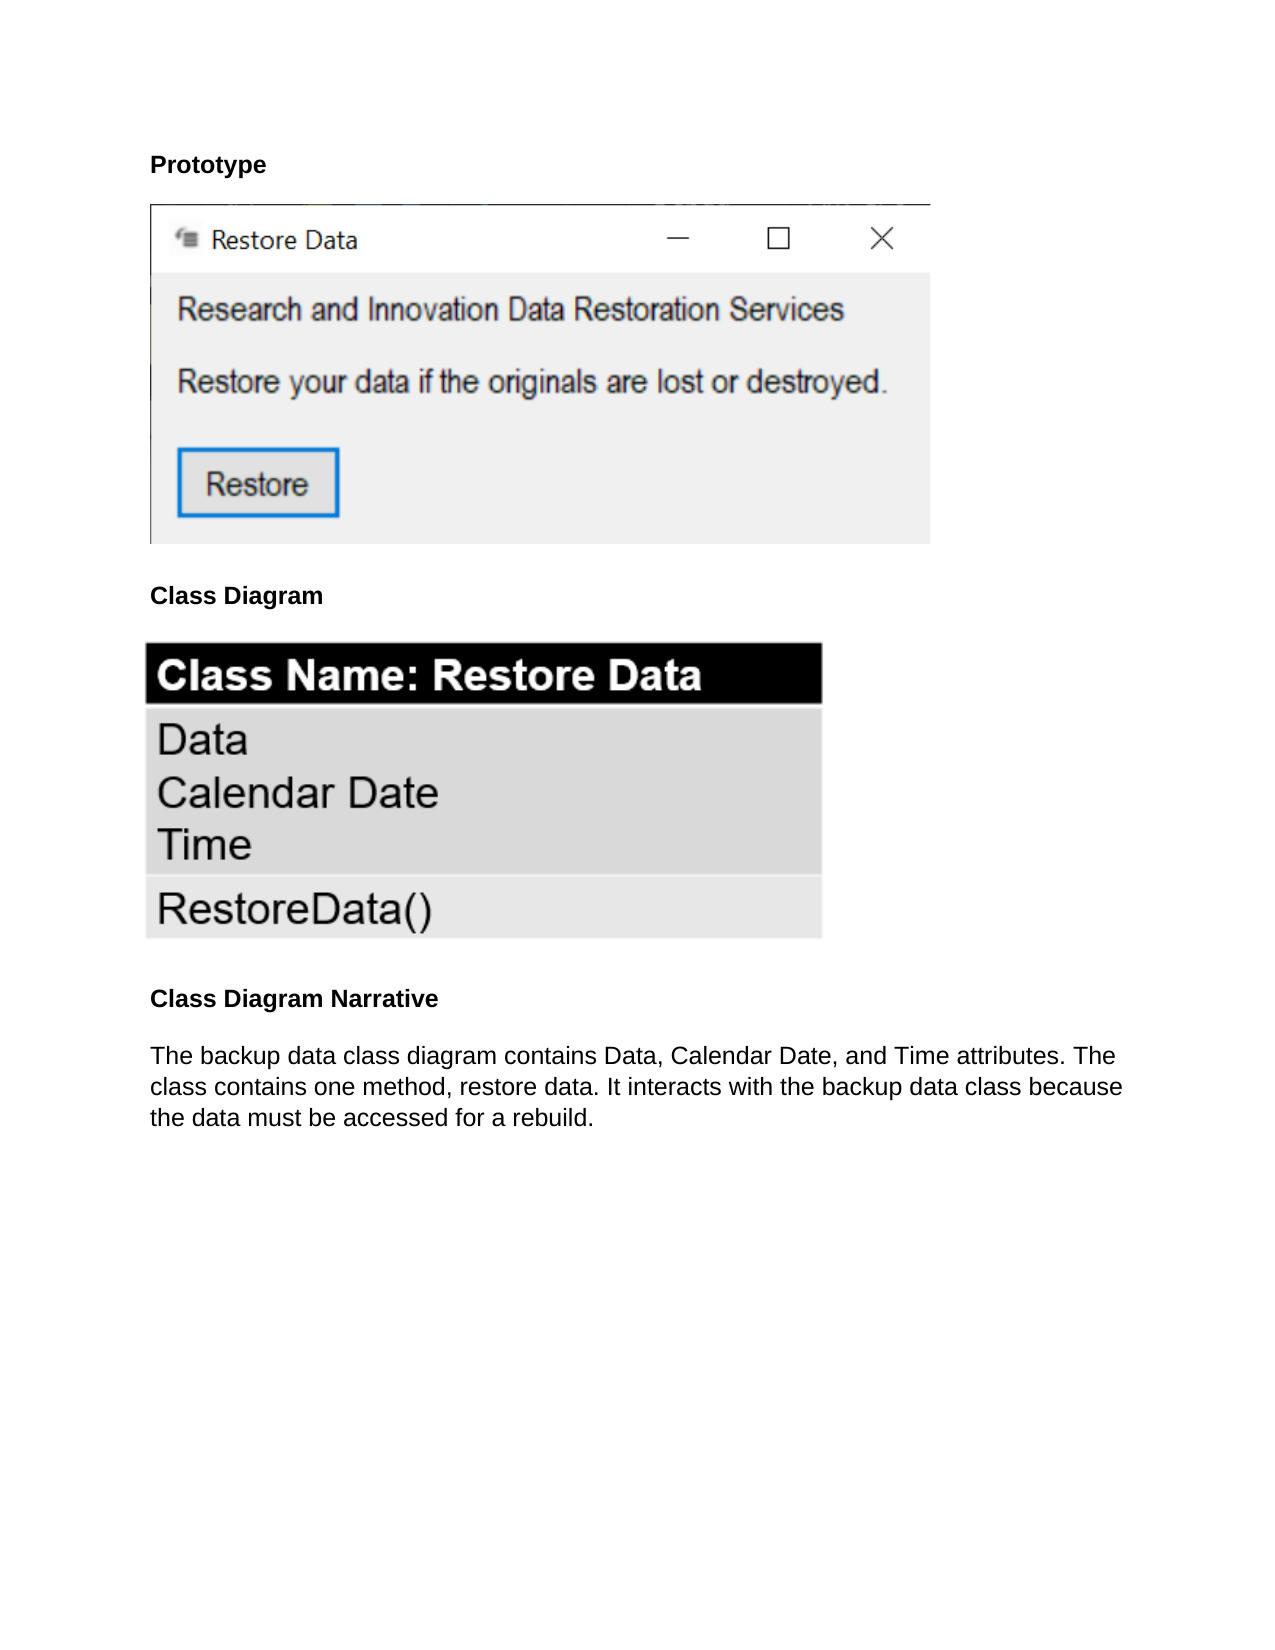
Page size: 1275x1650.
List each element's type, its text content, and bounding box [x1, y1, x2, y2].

picture [136, 631, 829, 949]
text Prototype [150, 150, 1125, 179]
picture [150, 204, 931, 544]
text The backup data class diagram contains Data, Calendar Date, and Time attributes. The class contains one method, restore data. It interacts with the backup data class because the data must be accessed for a rebuild. [150, 1041, 1125, 1132]
text Class Diagram Narrative [150, 984, 1125, 1012]
text Class Diagram [150, 581, 1125, 610]
